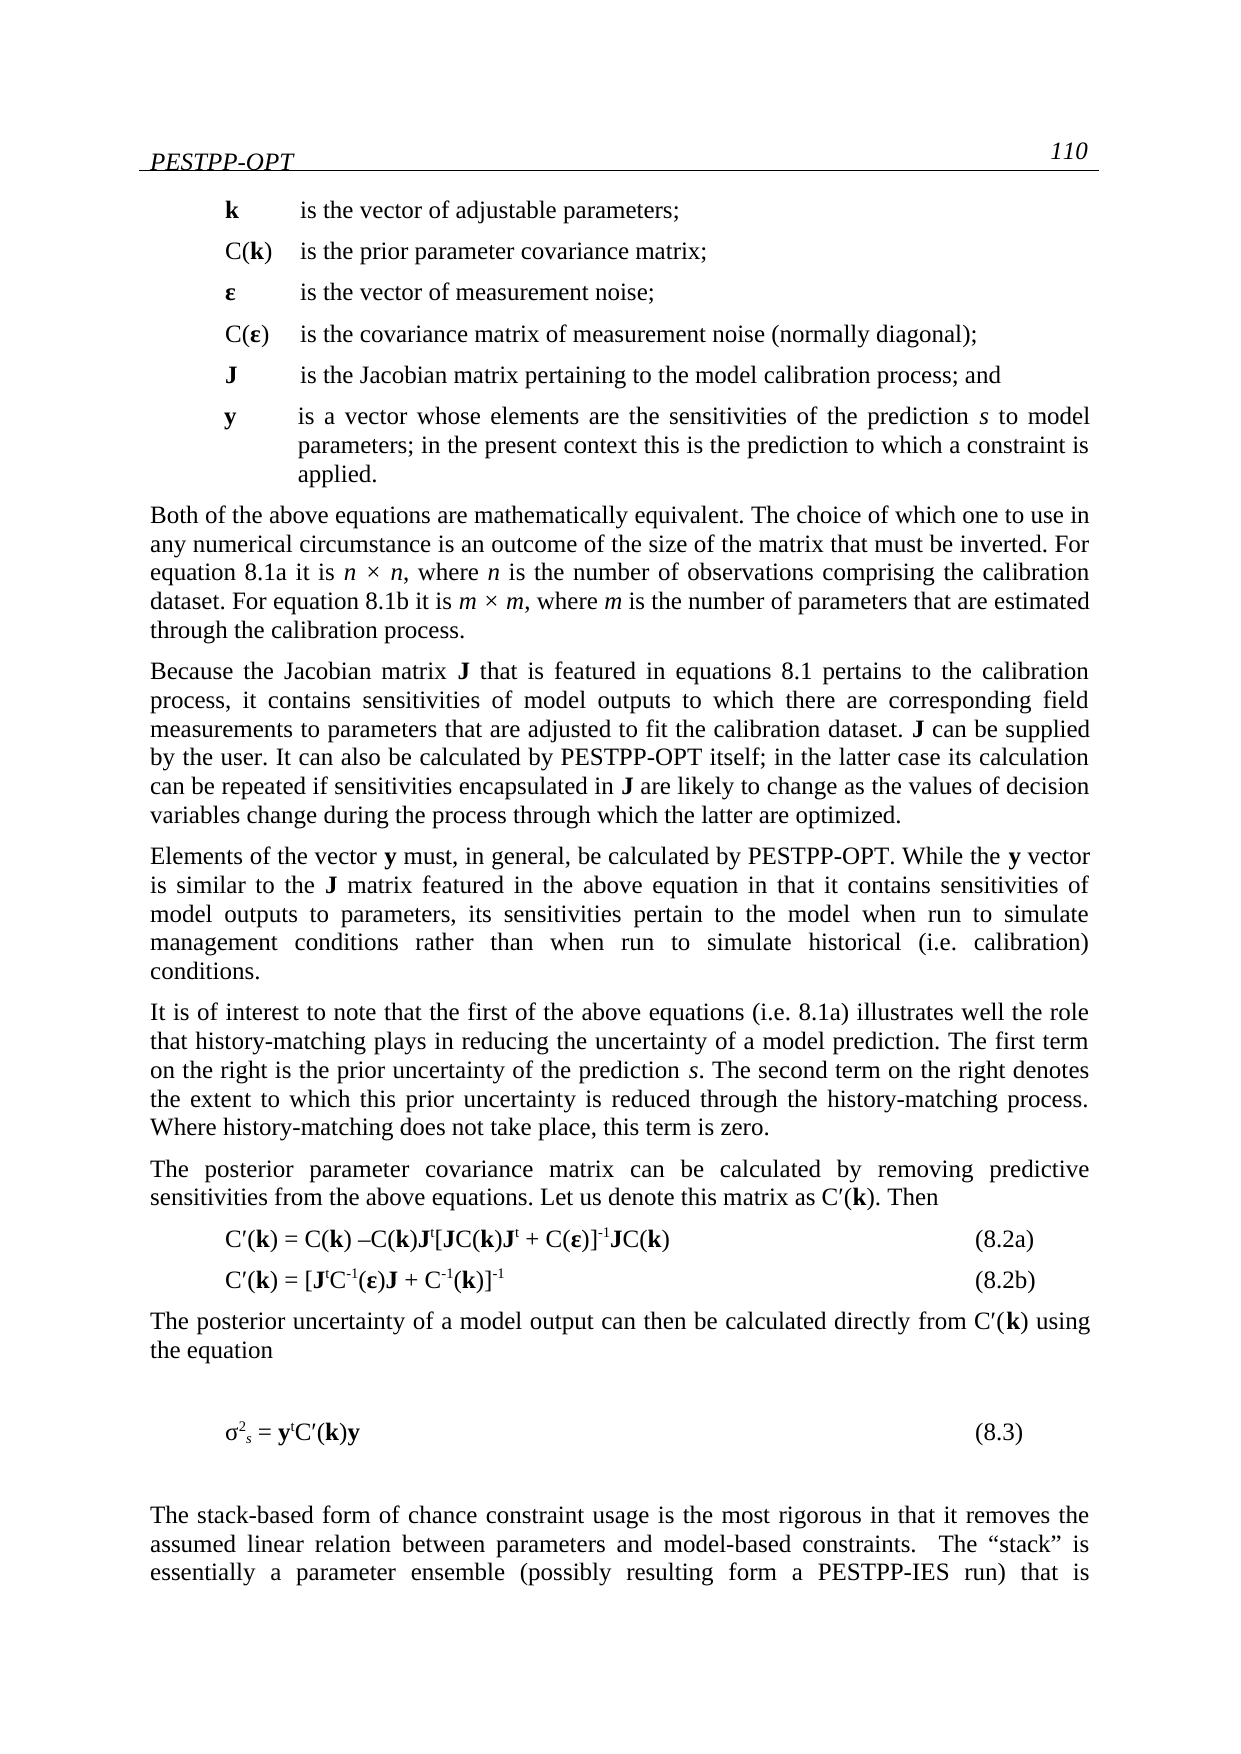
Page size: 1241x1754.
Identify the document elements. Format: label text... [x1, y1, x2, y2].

text C(k) is the prior parameter covariance matrix; [150, 236, 1090, 265]
text C(ε) is the covariance matrix of measurement noise (normally diagonal); [150, 319, 1090, 347]
text It is of interest to note that the first of the above equations (i.e. 8.1a) illustrates well the role that history-matching plays in reducing the uncertainty of a model prediction. The first term on the right is the prior uncertainty of the prediction s. The second term on the right denotes the extent to which this prior uncertainty is reduced through the history-matching process. Where history-matching does not take place, this term is zero. [150, 997, 1090, 1141]
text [150, 1500, 1090, 1586]
text Elements of the vector y must, in general, be calculated by PESTPP-OPT. While the y vector is similar to the J matrix featured in the above equation in that it contains sensitivities of model outputs to parameters, its sensitivities pertain to the model when run to simulate management conditions rather than when run to simulate historical (i.e. calibration) conditions. [150, 841, 1090, 985]
text σ2s = ytCʹ(k)y (8.3) [150, 1417, 1090, 1446]
text y is a vector whose elements are the sensitivities of the prediction s to model parameters; in the present context this is the prediction to which a constraint is applied. [224, 401, 1090, 487]
text Both of the above equations are mathematically equivalent. The choice of which one to use in any numerical circumstance is an outcome of the size of the matrix that must be inverted. For equation 8.1a it is n × n, where n is the number of observations comprising the calibration dataset. For equation 8.1b it is m × m, where m is the number of parameters that are estimated through the calibration process. [150, 500, 1090, 644]
text J is the Jacobian matrix pertaining to the model calibration process; and [150, 360, 1090, 389]
text Cʹ(k) = C(k) –C(k)Jt[JC(k)Jt + C(ε)]-1JC(k) (8.2a) [150, 1224, 1090, 1252]
text Cʹ(k) = [JtC-1(ε)J + C-1(k)]-1 (8.2b) [150, 1265, 1090, 1294]
text The posterior parameter covariance matrix can be calculated by removing predictive sensitivities from the above equations. Let us denote this matrix as Cʹ(k). Then [150, 1154, 1090, 1211]
text k is the vector of adjustable parameters; [150, 195, 1090, 224]
text Because the Jacobian matrix J that is featured in equations 8.1 pertains to the calibration process, it contains sensitivities of model outputs to which there are corresponding field measurements to parameters that are adjusted to fit the calibration dataset. J can be supplied by the user. It can also be calculated by PESTPP-OPT itself; in the latter case its calculation can be repeated if sensitivities encapsulated in J are likely to change as the values of decision variables change during the process through which the latter are optimized. [150, 656, 1090, 829]
text The posterior uncertainty of a model output can then be calculated directly from Cʹ(k) using the equation [150, 1306, 1090, 1364]
text ε is the vector of measurement noise; [150, 277, 1090, 306]
